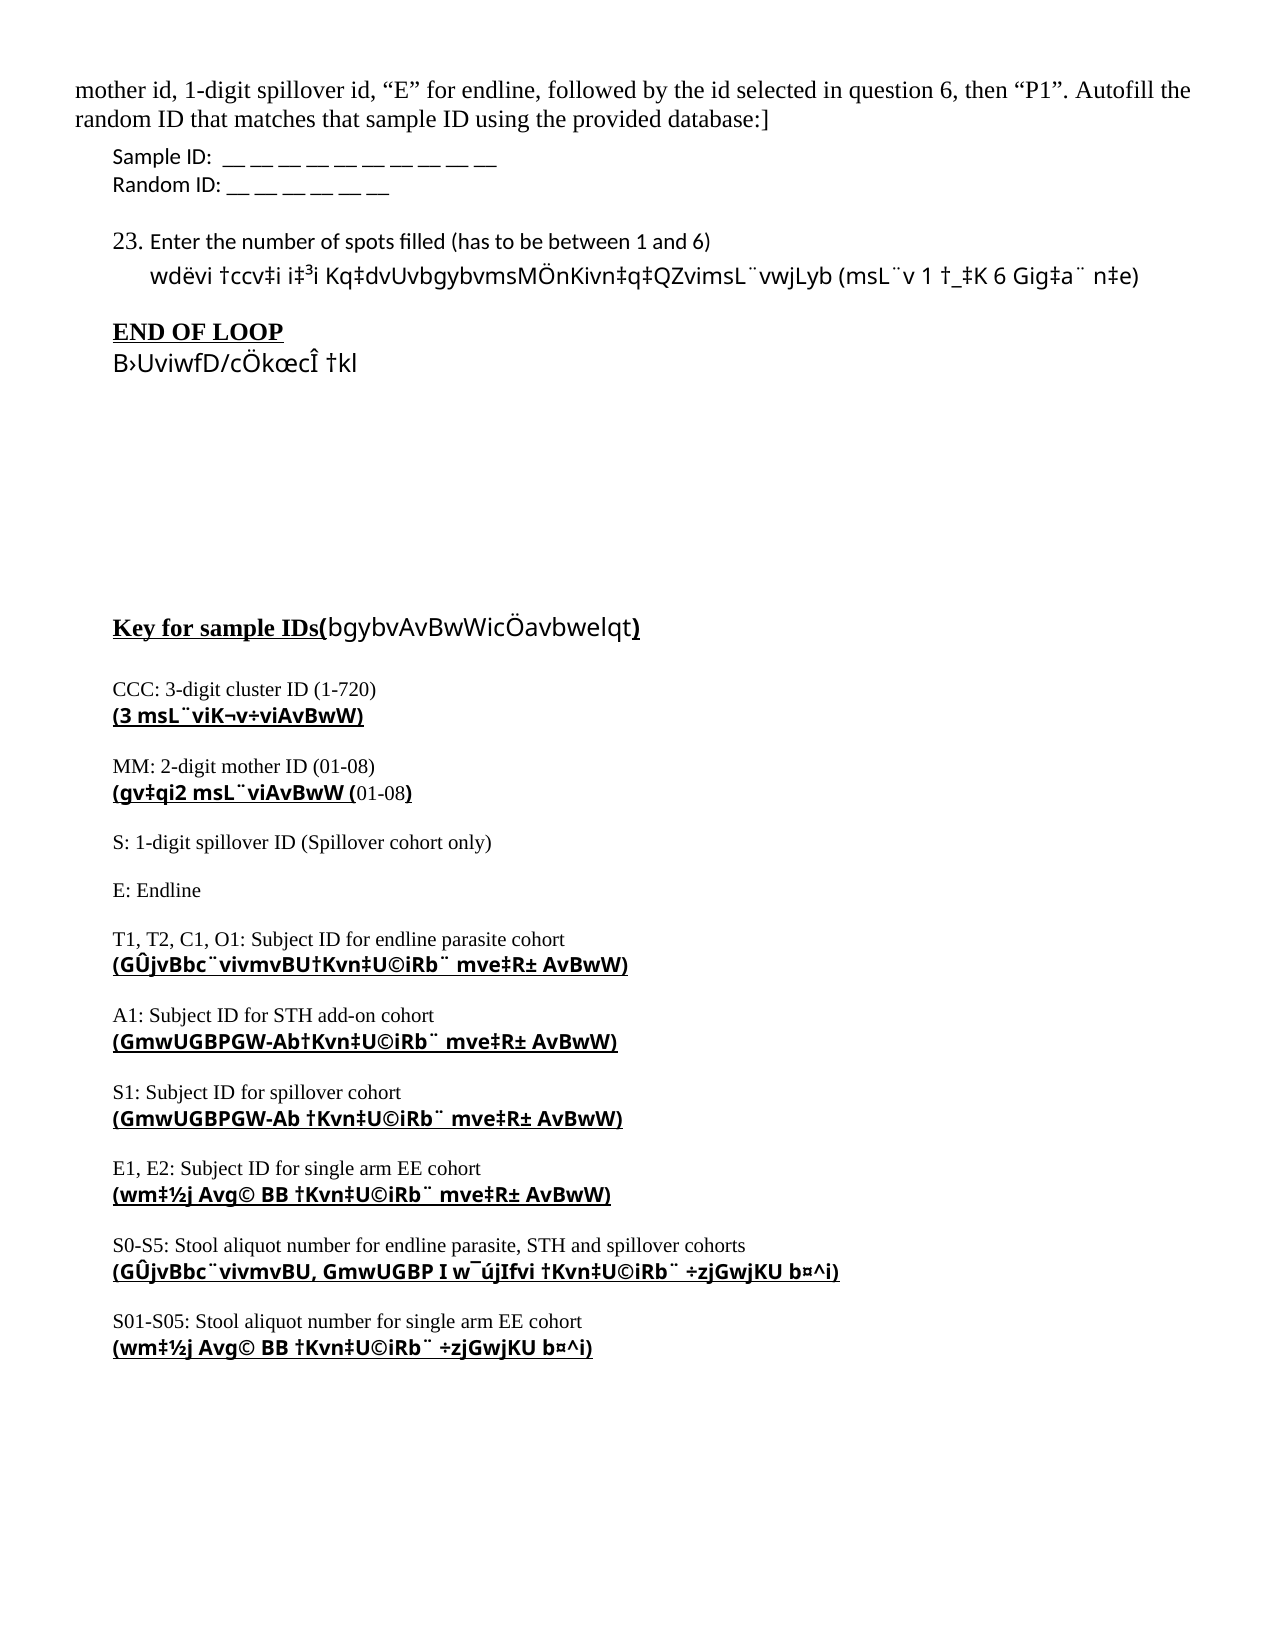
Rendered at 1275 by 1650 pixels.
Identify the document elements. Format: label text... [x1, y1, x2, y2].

text S1: Subject ID for spillover cohort [112, 1080, 1200, 1104]
text END OF LOOP [75, 317, 1200, 345]
text (GmwUGBPGW-Ab†Kvn‡U©iRb¨ mve‡R± AvBwW) [112, 1027, 1200, 1056]
text Random ID: __ __ __ __ __ __ [75, 170, 1200, 198]
text (wm‡½j Avg© BB †Kvn‡U©iRb¨ ÷zjGwjKU b¤^i) [112, 1333, 1200, 1362]
text (GÛjvBbc¨vivmvBU, GmwUGBP I w¯újIfvi †Kvn‡U©iRb¨ ÷zjGwjKU b¤^i) [112, 1257, 1200, 1285]
text E1, E2: Subject ID for single arm EE cohort [112, 1156, 1200, 1180]
text (wm‡½j Avg© BB †Kvn‡U©iRb¨ mve‡R± AvBwW) [112, 1180, 1200, 1209]
text S01-S05: Stool aliquot number for single arm EE cohort [112, 1309, 1200, 1333]
text E: Endline [112, 878, 1200, 902]
text MM: 2-digit mother ID (01-08) [112, 754, 1200, 778]
text (GmwUGBPGW-Ab †Kvn‡U©iRb¨ mve‡R± AvBwW) [112, 1104, 1200, 1132]
text Key for sample IDs(bgybvAvBwWicÖavbwelqt) [112, 609, 1200, 643]
text (GÛjvBbc¨vivmvBU†Kvn‡U©iRb¨ mve‡R± AvBwW) [112, 951, 1200, 979]
text A1: Subject ID for STH add-on cohort [112, 1003, 1200, 1027]
text T1, T2, C1, O1: Subject ID for endline parasite cohort [112, 927, 1200, 951]
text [75, 75, 1200, 132]
text (gv‡qi2 msL¨viAvBwW (01-08) [112, 778, 1200, 806]
text (3 msL¨viK¬v÷viAvBwW) [112, 701, 1200, 730]
text Sample ID: __ __ __ __ __ __ __ __ __ __ [75, 142, 1200, 170]
text CCC: 3-digit cluster ID (1-720) [112, 677, 1200, 701]
text B›UviwfD/cÖkœcÎ †kl [112, 345, 1200, 379]
text S: 1-digit spillover ID (Spillover cohort only) [112, 830, 1200, 854]
text S0-S5: Stool aliquot number for endline parasite, STH and spillover cohorts [112, 1233, 1200, 1257]
list Enter the number of spots filled (has to be between 1 and 6) wdëvi †ccv‡i i‡³i Kq‡dvUvbgybvmsMÖnKivn‡q‡QZvimsL¨vwjLyb (msL¨v 1 †_‡K 6 Gig‡a¨ n‡e) [112, 226, 1200, 291]
